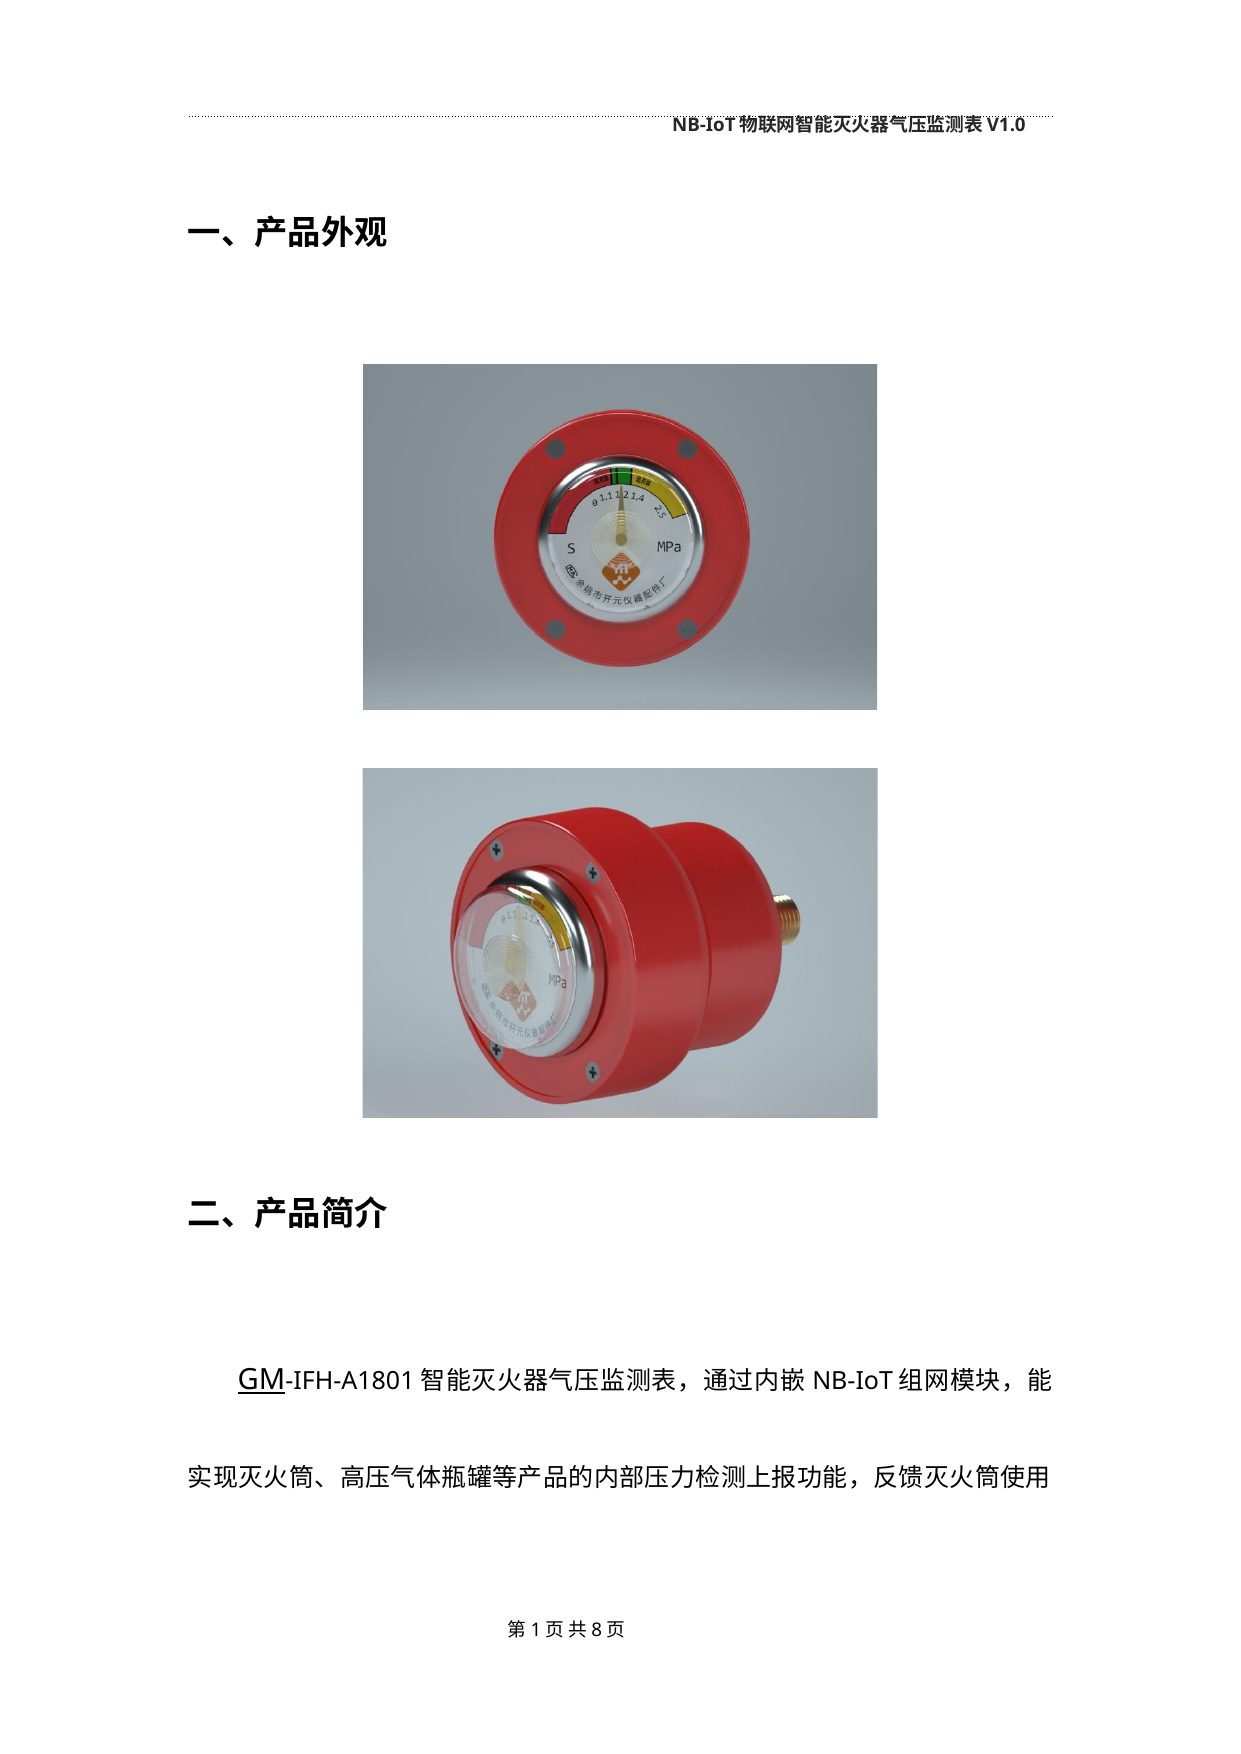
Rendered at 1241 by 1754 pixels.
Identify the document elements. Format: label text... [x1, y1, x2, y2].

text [187, 1346, 1053, 1508]
subtitle 产品简介 [187, 1178, 1053, 1243]
picture [363, 364, 878, 710]
picture [362, 768, 878, 1118]
subtitle 产品外观 [187, 197, 1053, 262]
